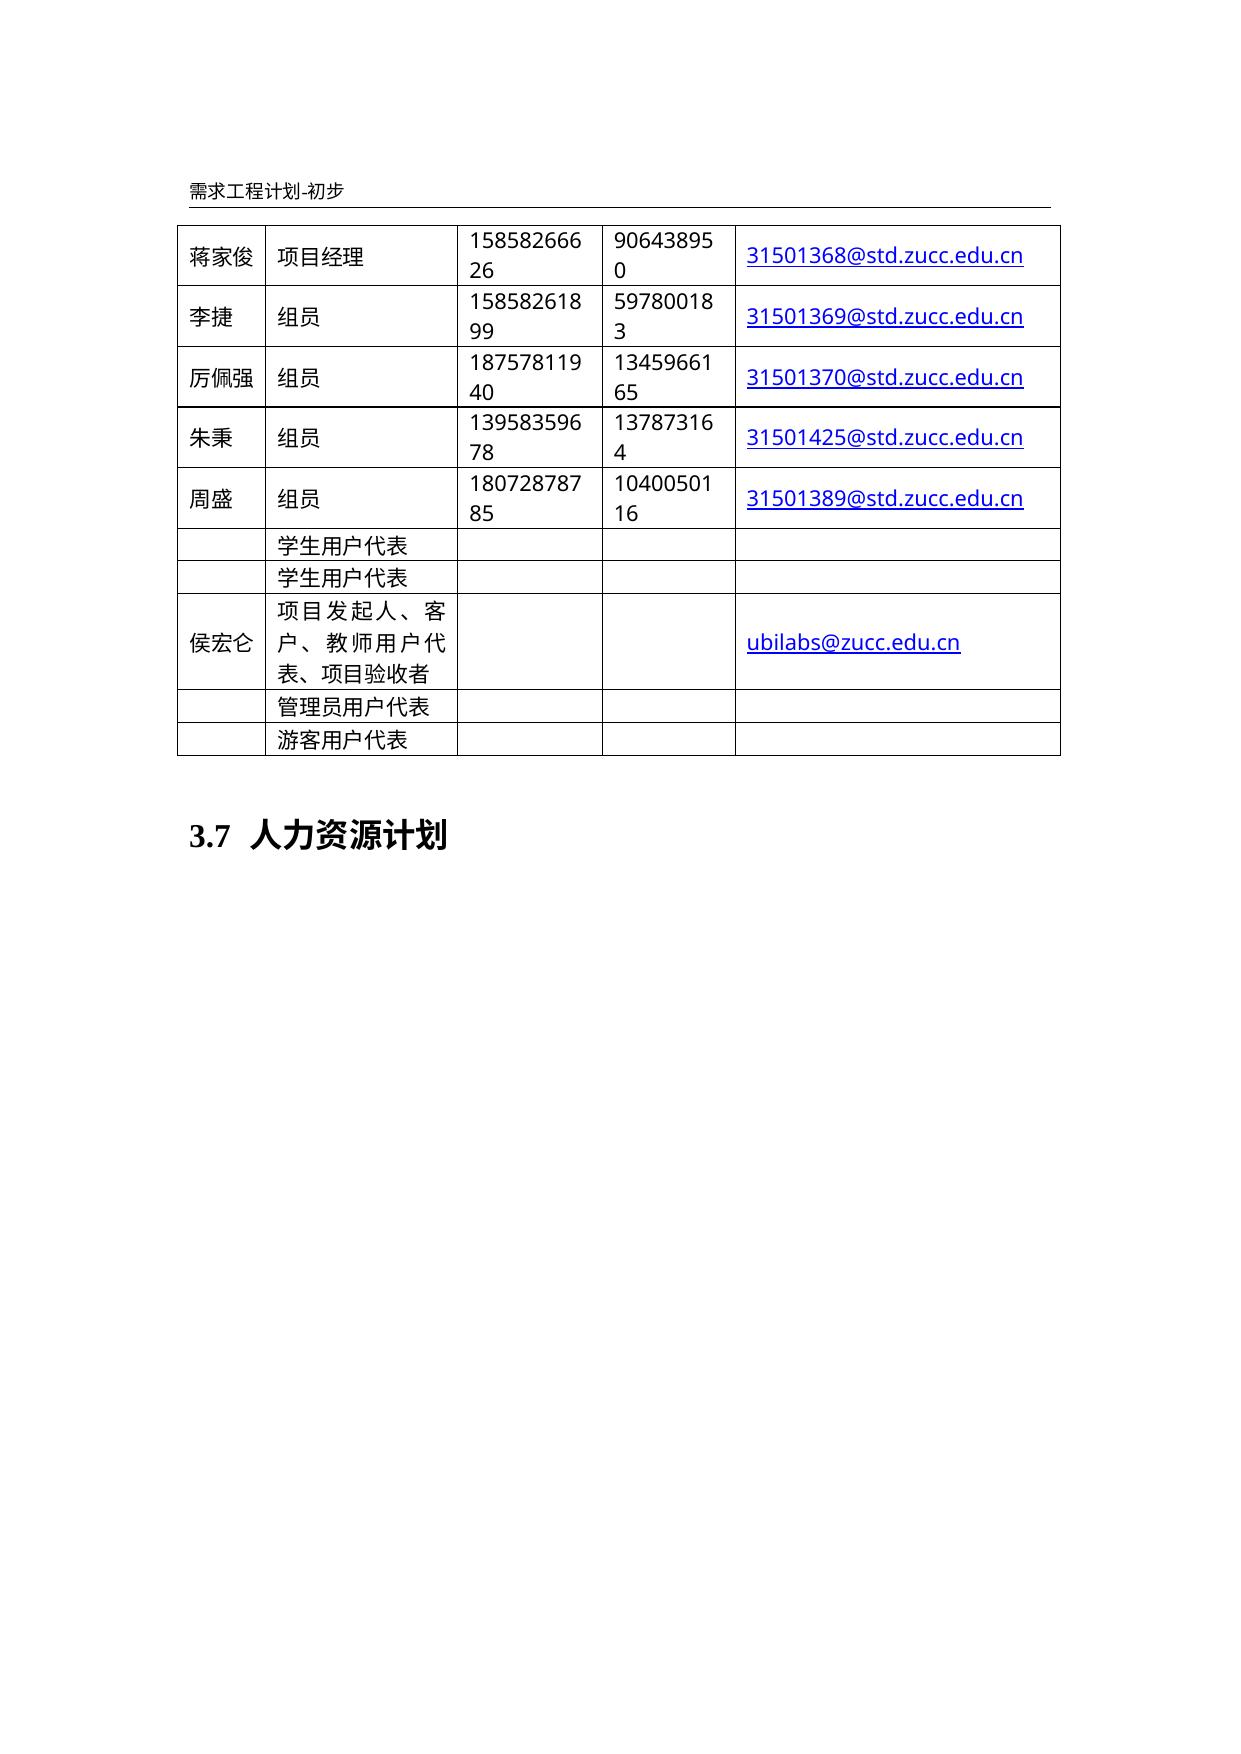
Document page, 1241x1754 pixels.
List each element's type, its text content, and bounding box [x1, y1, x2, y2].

table_cell 31501368@std.zucc.edu.cn [736, 226, 1060, 285]
table_cell 侯宏仑 [178, 594, 265, 689]
subtitle 人力资源计划 [189, 809, 1051, 857]
table_cell 组员 [266, 347, 457, 406]
table_cell 597800183 [603, 286, 735, 346]
table_cell 137873164 [603, 408, 735, 467]
table_cell 31501370@std.zucc.edu.cn [736, 347, 1060, 406]
table_cell 18757811940 [458, 347, 602, 406]
table_cell 31501369@std.zucc.edu.cn [736, 286, 1060, 346]
table_cell 学生用户代表 [266, 561, 457, 593]
table_cell [736, 529, 1060, 560]
table_cell [603, 690, 735, 722]
table_cell [178, 561, 265, 593]
table_cell 组员 [266, 408, 457, 467]
table_cell [603, 561, 735, 593]
table_cell [736, 723, 1060, 754]
table_cell 13958359678 [458, 408, 602, 467]
table_cell [458, 561, 602, 593]
table_cell 1040050116 [603, 468, 735, 528]
table_cell 管理员用户代表 [266, 690, 457, 722]
table_cell 项目发起人、客户、教师用户代表、项目验收者 [266, 594, 457, 689]
table_cell 学生用户代表 [266, 529, 457, 560]
table_cell 31501425@std.zucc.edu.cn [736, 408, 1060, 467]
table_cell 蒋家俊 [178, 226, 265, 285]
table_cell 组员 [266, 286, 457, 346]
table_cell [178, 690, 265, 722]
table_cell [603, 594, 735, 689]
table_cell 15858266626 [458, 226, 602, 285]
table_cell [178, 529, 265, 560]
table_cell 1345966165 [603, 347, 735, 406]
table_cell [736, 690, 1060, 722]
table_cell 李捷 [178, 286, 265, 346]
table_cell 厉佩强 [178, 347, 265, 406]
table_cell 游客用户代表 [266, 723, 457, 754]
table_cell 朱秉 [178, 408, 265, 467]
table_cell [458, 723, 602, 754]
table_cell 周盛 [178, 468, 265, 528]
table_cell [458, 529, 602, 560]
table_cell [458, 594, 602, 689]
table_cell [178, 723, 265, 754]
table_cell [458, 690, 602, 722]
table_cell 组员 [266, 468, 457, 528]
table_cell 18072878785 [458, 468, 602, 528]
table_cell [736, 561, 1060, 593]
table_cell 15858261899 [458, 286, 602, 346]
table_cell 项目经理 [266, 226, 457, 285]
table_cell 906438950 [603, 226, 735, 285]
table_cell 31501389@std.zucc.edu.cn [736, 468, 1060, 528]
table_cell [603, 529, 735, 560]
table_cell [603, 723, 735, 754]
table_cell ubilabs@zucc.edu.cn [736, 594, 1060, 689]
